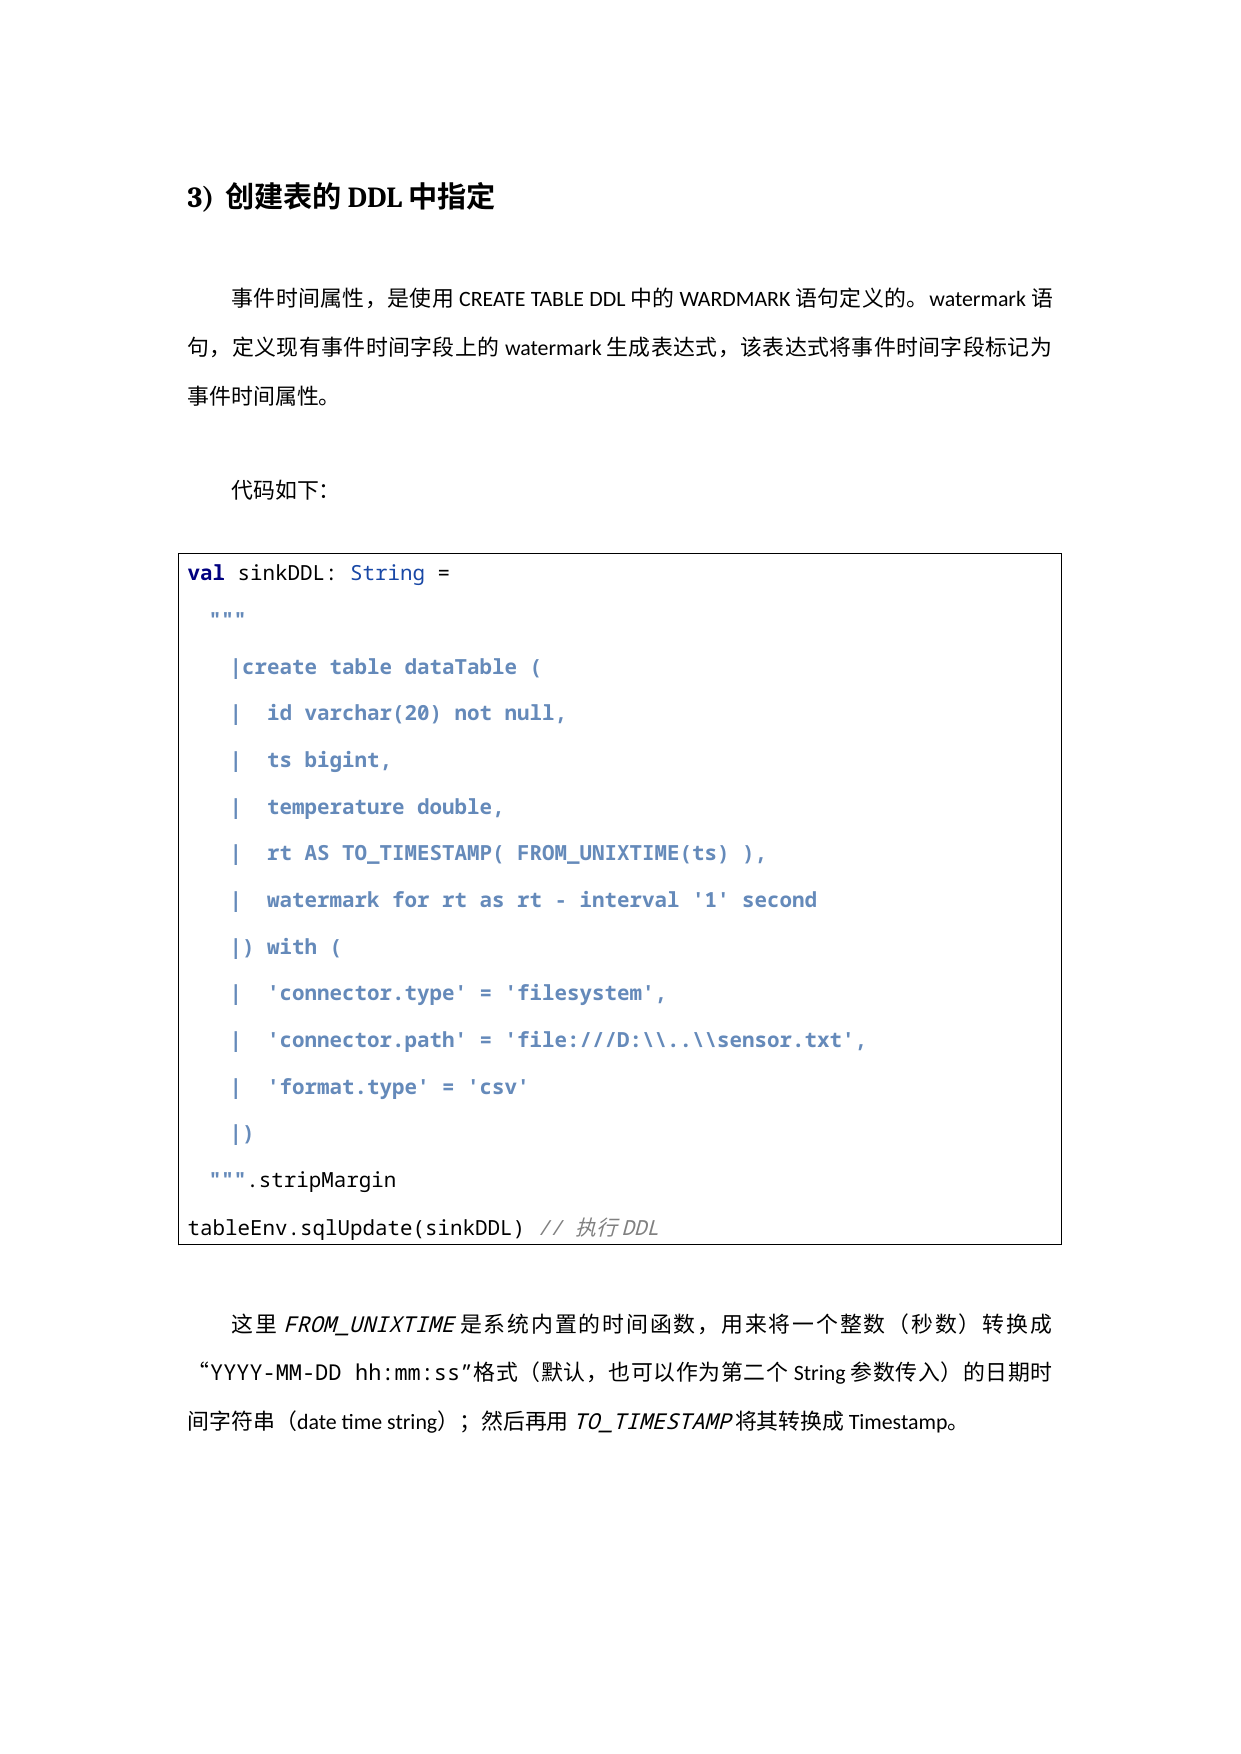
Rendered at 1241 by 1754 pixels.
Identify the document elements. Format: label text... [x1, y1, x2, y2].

text 代码如下： [187, 472, 1053, 505]
text """.stripMargin [179, 1160, 1061, 1196]
text |create table dataTable ( [179, 647, 1061, 682]
text |) with ( [179, 927, 1061, 962]
text | watermark for rt as rt - interval '1' second [179, 880, 1061, 916]
text | temperature double, [179, 787, 1061, 822]
text | 'connector.path' = 'file:///D:\\..\\sensor.txt', [179, 1020, 1061, 1056]
text | ts bigint, [179, 740, 1061, 776]
text |) [179, 1113, 1061, 1149]
text 事件时间属性，是使用CREATE TABLE DDL中的WARDMARK语句定义的。watermark语句，定义现有事件时间字段上的watermark生成表达式，该表达式将事件时间字段标记为事件时间属性。 [187, 281, 1053, 411]
text """ [179, 600, 1061, 636]
text val sinkDDL: String = [179, 554, 1061, 589]
text | rt AS TO_TIMESTAMP( FROM_UNIXTIME(ts) ), [179, 833, 1061, 869]
text | id varchar(20) not null, [179, 693, 1061, 729]
subtitle 创建表的DDL中指定 [187, 162, 1053, 227]
text | 'format.type' = 'csv' [179, 1067, 1061, 1102]
text 这里FROM_UNIXTIME是系统内置的时间函数，用来将一个整数（秒数）转换成“YYYY-MM-DD hh:mm:ss”格式（默认，也可以作为第二个String参数传入）的日期时间字符串（date time string）；然后再用TO_TIMESTAMP将其转换成Timestamp。 [187, 1306, 1053, 1436]
text tableEnv.sqlUpdate(sinkDDL) // 执行 DDL [179, 1207, 1061, 1244]
text | 'connector.type' = 'filesystem', [179, 973, 1061, 1009]
